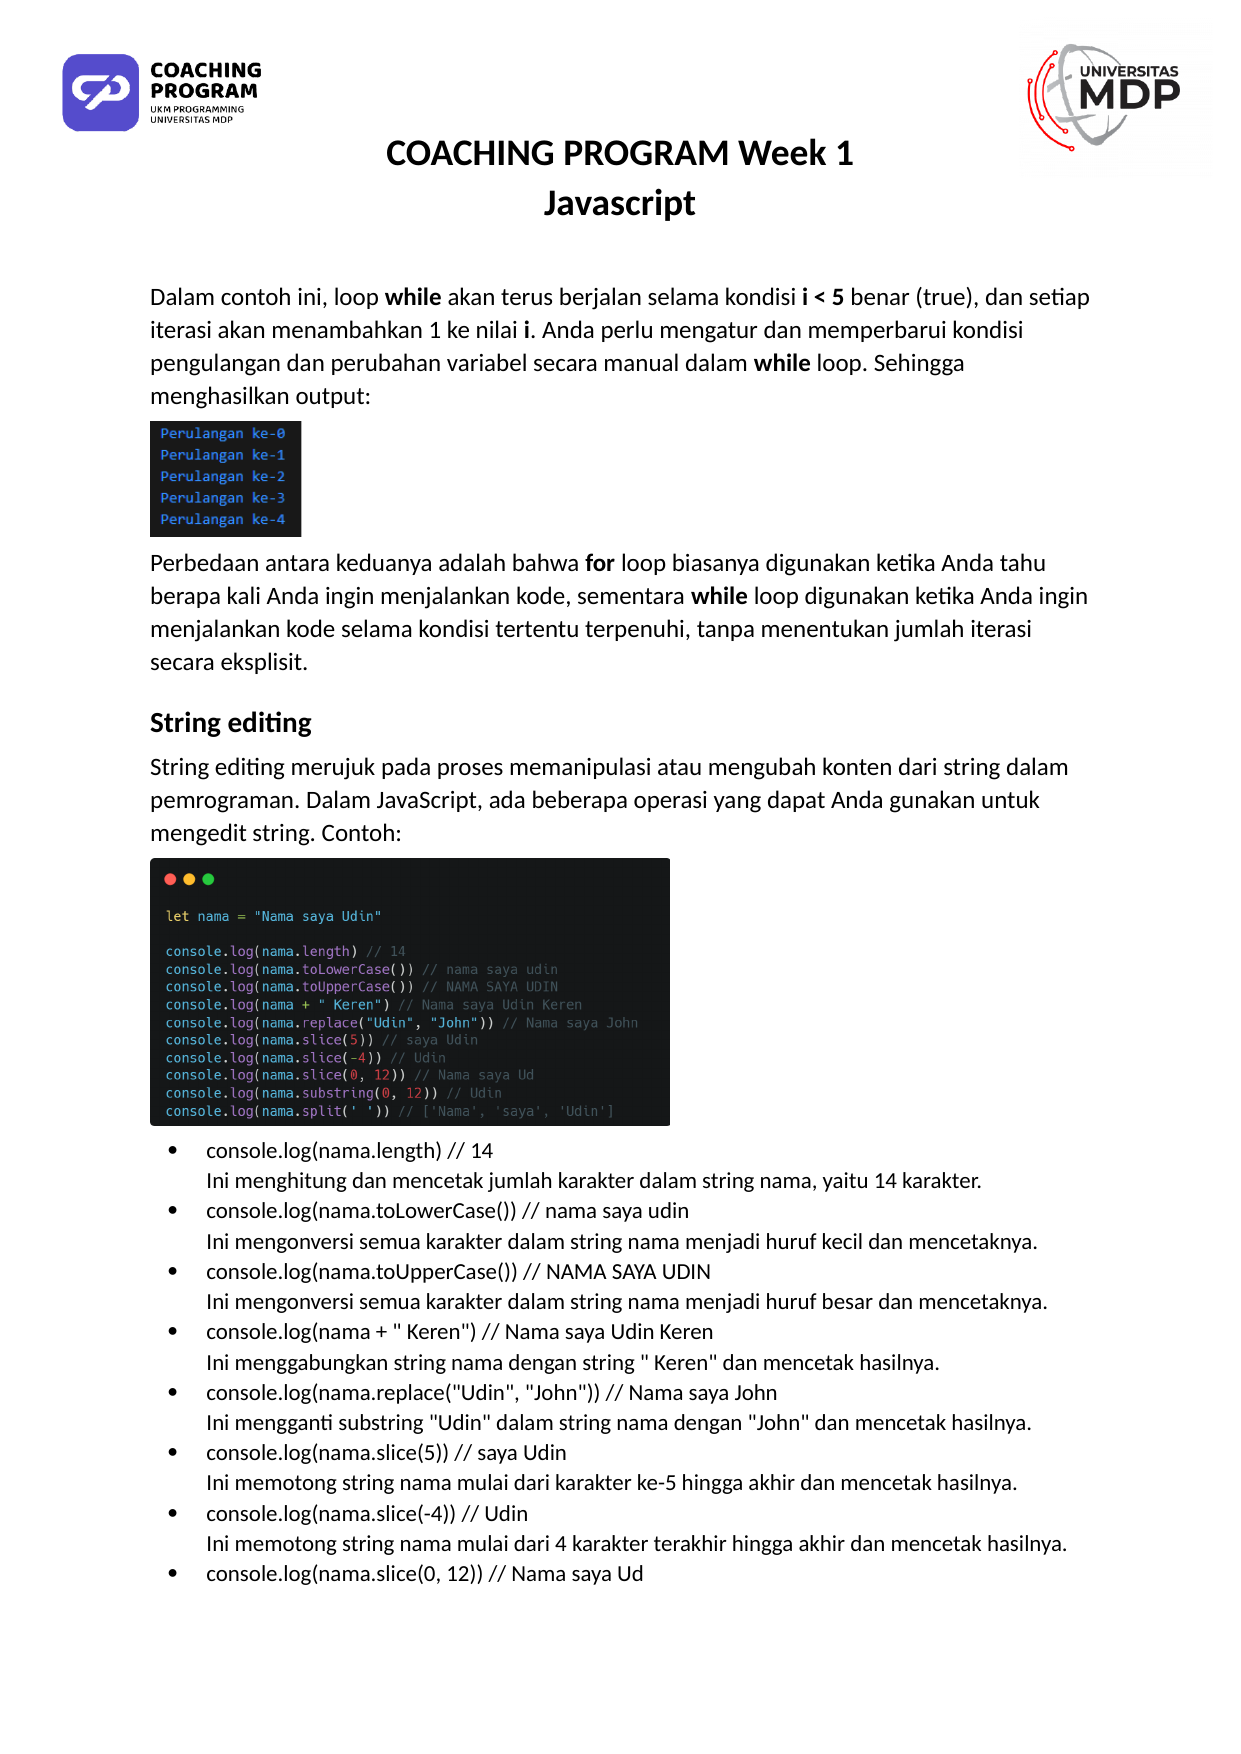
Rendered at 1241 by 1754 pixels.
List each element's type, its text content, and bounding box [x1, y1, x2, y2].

text Perbedaan antara keduanya adalah bahwa for loop biasanya digunakan ketika Anda tahu berapa kali Anda ingin menjalankan kode, sementara while loop digunakan ketika Anda ingin menjalankan kode selama kondisi tertentu terpenuhi, tanpa menentukan jumlah iterasi secara eksplisit. [150, 548, 1090, 677]
list console.log(nama.length) // 14 [169, 1136, 1090, 1164]
list Ini menggabungkan string nama dengan string " Keren" dan mencetak hasilnya. [206, 1348, 1090, 1376]
list Ini menghitung dan mencetak jumlah karakter dalam string nama, yaitu 14 karakter. [206, 1166, 1090, 1194]
list console.log(nama.replace("Udin", "John")) // Nama saya John [169, 1378, 1090, 1406]
subtitle String editing [150, 704, 1090, 740]
list Ini memotong string nama mulai dari karakter ke-5 hingga akhir dan mencetak hasilnya. [206, 1468, 1090, 1497]
list console.log(nama.slice(5)) // saya Udin [169, 1438, 1090, 1466]
list console.log(nama.toLowerCase()) // nama saya udin [169, 1197, 1090, 1225]
text Dalam contoh ini, loop while akan terus berjalan selama kondisi i < 5 benar (true), dan setiap iterasi akan menambahkan 1 ke nilai i. Anda perlu mengatur dan memperbarui kondisi pengulangan dan perubahan variabel secara manual dalam while loop. Sehingga menghasilkan output: [150, 281, 1090, 411]
list Ini mengonversi semua karakter dalam string nama menjadi huruf besar dan mencetaknya. [206, 1287, 1090, 1315]
picture [1018, 17, 1213, 178]
list console.log(nama + " Keren") // Nama saya Udin Keren [169, 1317, 1090, 1346]
picture [150, 858, 670, 1126]
text String editing merujuk pada proses memanipulasi atau mengubah konten dari string dalam pemrograman. Dalam JavaScript, ada beberapa operasi yang dapat Anda gunakan untuk mengedit string. Contoh: [150, 751, 1090, 847]
list Ini mengganti substring "Udin" dalam string nama dengan "John" dan mencetak hasilnya. [206, 1408, 1090, 1436]
list console.log(nama.toUpperCase()) // NAMA SAYA UDIN [169, 1257, 1090, 1285]
list console.log(nama.slice(0, 12)) // Nama saya Ud [169, 1559, 1090, 1587]
picture [150, 421, 302, 537]
list Ini mengonversi semua karakter dalam string nama menjadi huruf kecil dan mencetaknya. [206, 1227, 1090, 1255]
list console.log(nama.slice(-4)) // Udin [169, 1499, 1090, 1527]
picture [55, 49, 269, 140]
list Ini memotong string nama mulai dari 4 karakter terakhir hingga akhir dan mencetak hasilnya. [206, 1529, 1090, 1557]
